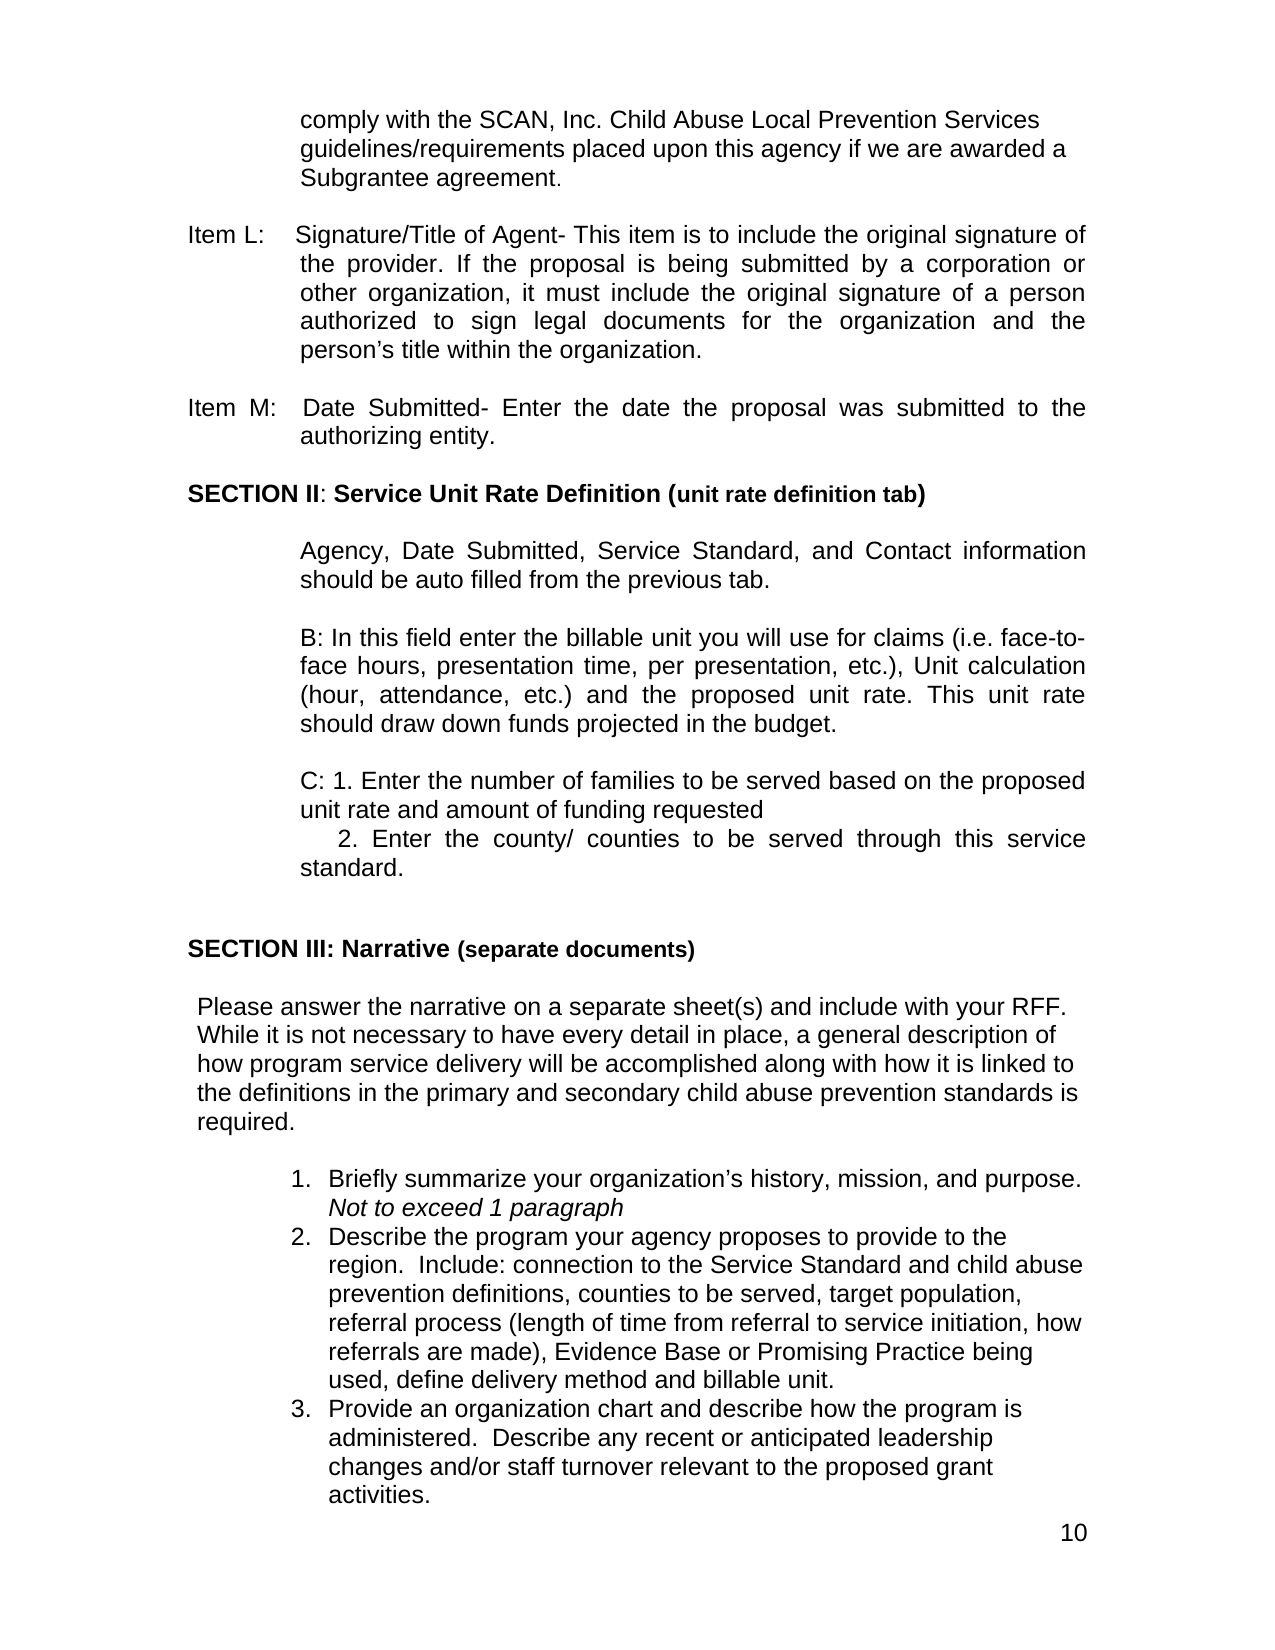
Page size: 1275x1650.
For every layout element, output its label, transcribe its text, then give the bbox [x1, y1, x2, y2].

text Please answer the narrative on a separate sheet(s) and include with your RFF. While it is not necessary to have every detail in place, a general description of how program service delivery will be accomplished along with how it is linked to the definitions in the primary and secondary child abuse prevention standards is required. [122, 991, 1087, 1135]
text 2. Enter the county/ counties to be served through this service standard. [187, 824, 1087, 881]
text Item M: Date Submitted- Enter the date the proposal was submitted to the authorizing entity. [187, 392, 1087, 450]
text SECTION III: Narrative (separate documents) [187, 934, 1087, 963]
list Describe the program your agency proposes to provide to the region. Include: connection to the Service Standard and child abuse prevention definitions, counties to be served, target population, referral process (length of time from referral to service initiation, how referrals are made), Evidence Base or Promising Practice being used, define delivery method and billable unit. [291, 1221, 1087, 1394]
text C: 1. Enter the number of families to be served based on the proposed unit rate and amount of funding requested [187, 766, 1087, 824]
text Item L: Signature/Title of Agent- This item is to include the original signature of the provider. If the proposal is being submitted by a corporation or other organization, it must include the original signature of a person authorized to sign legal documents for the organization and the person’s title within the organization. [187, 220, 1087, 364]
list Briefly summarize your organization’s history, mission, and purpose. Not to exceed 1 paragraph [291, 1164, 1087, 1221]
text B: In this field enter the billable unit you will use for claims (i.e. face-to-face hours, presentation time, per presentation, etc.), Unit calculation (hour, attendance, etc.) and the proposed unit rate. This unit rate should draw down funds projected in the budget. [187, 622, 1087, 737]
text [150, 105, 1087, 191]
text Agency, Date Submitted, Service Standard, and Contact information should be auto filled from the previous tab. [187, 536, 1087, 594]
text SECTION II: Service Unit Rate Definition (unit rate definition tab) [187, 479, 1087, 507]
list Provide an organization chart and describe how the program is administered. Describe any recent or anticipated leadership changes and/or staff turnover relevant to the proposed grant activities. [291, 1394, 1087, 1509]
